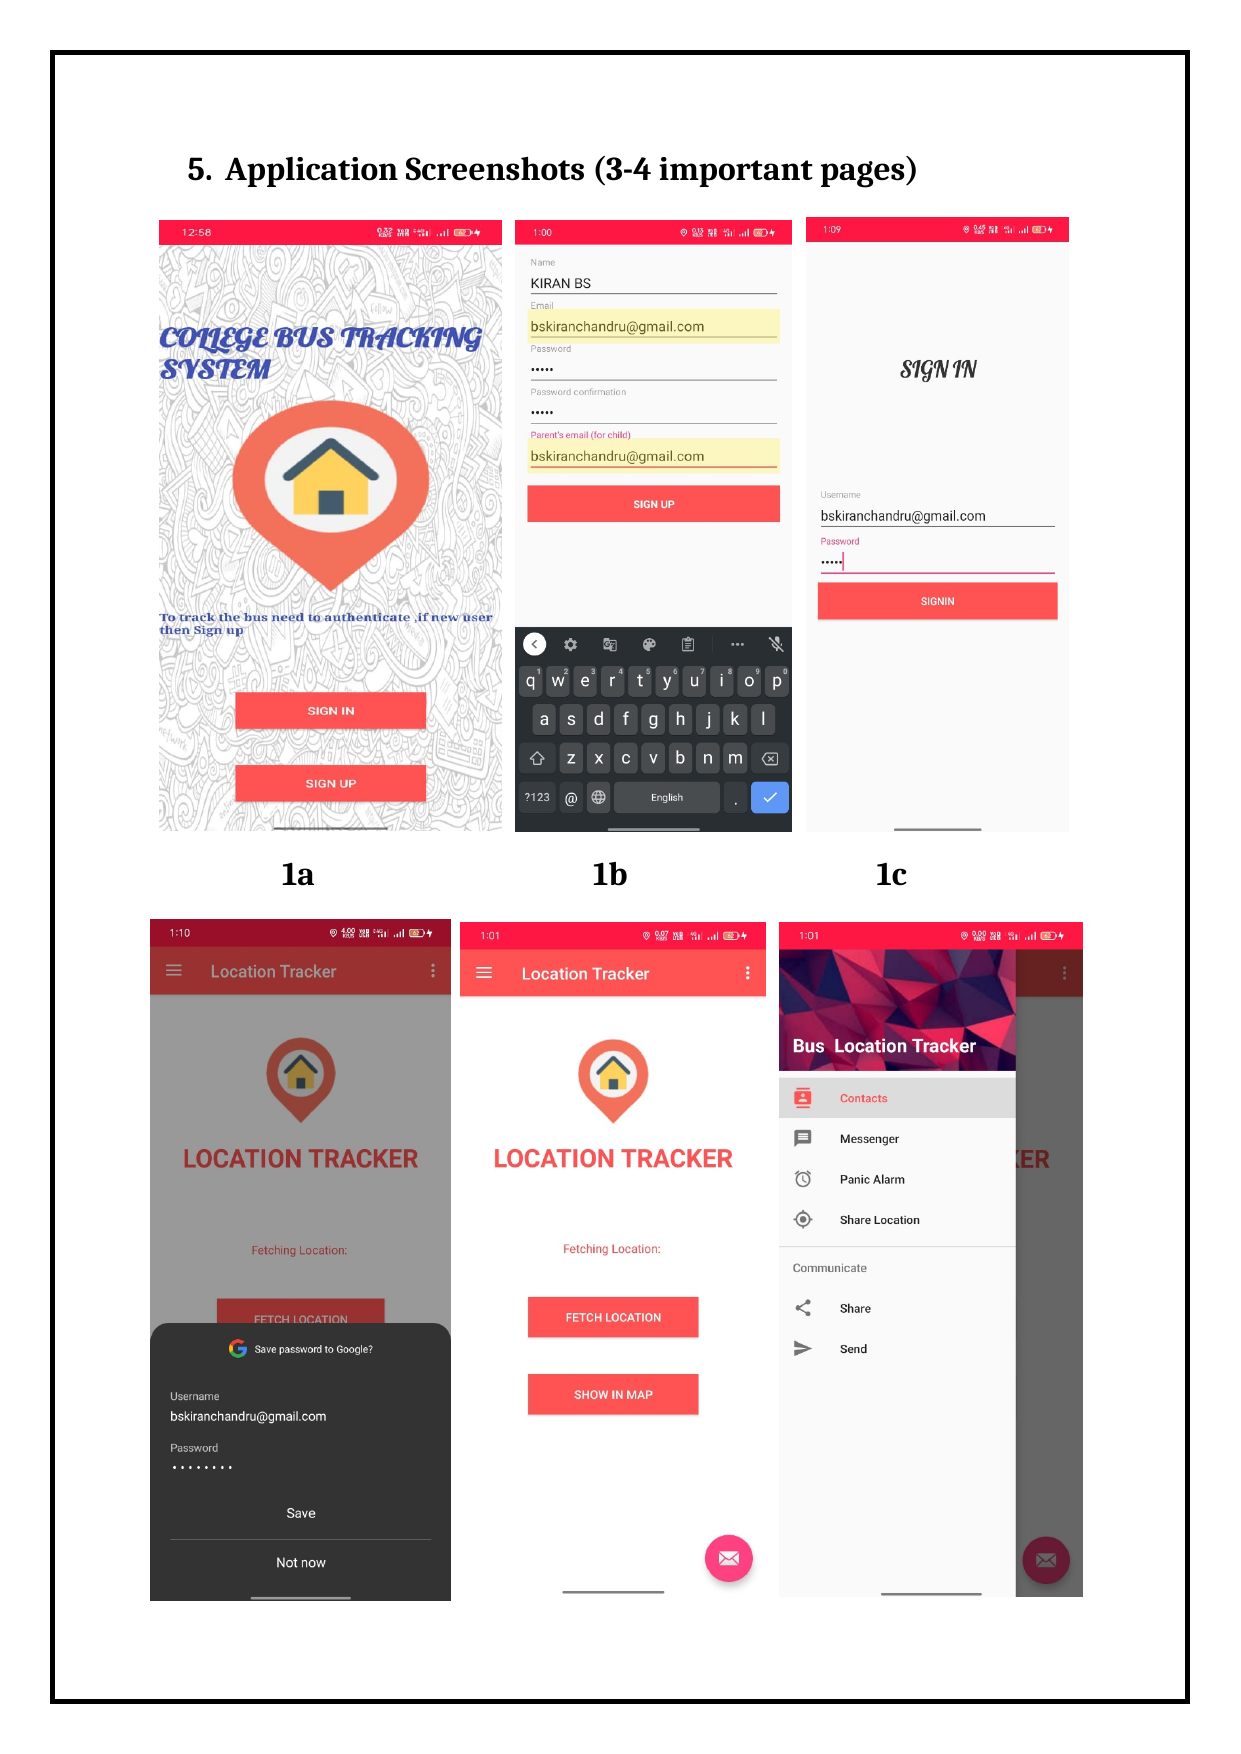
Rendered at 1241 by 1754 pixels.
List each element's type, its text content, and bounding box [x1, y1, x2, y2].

picture [515, 220, 792, 832]
picture [460, 922, 766, 1595]
picture [779, 922, 1083, 1597]
picture [806, 217, 1069, 832]
picture [159, 220, 502, 831]
text 1a 1b 1c [150, 855, 1090, 893]
list Application Screenshots (3-4 important pages) [187, 150, 1090, 188]
picture [150, 919, 451, 1601]
